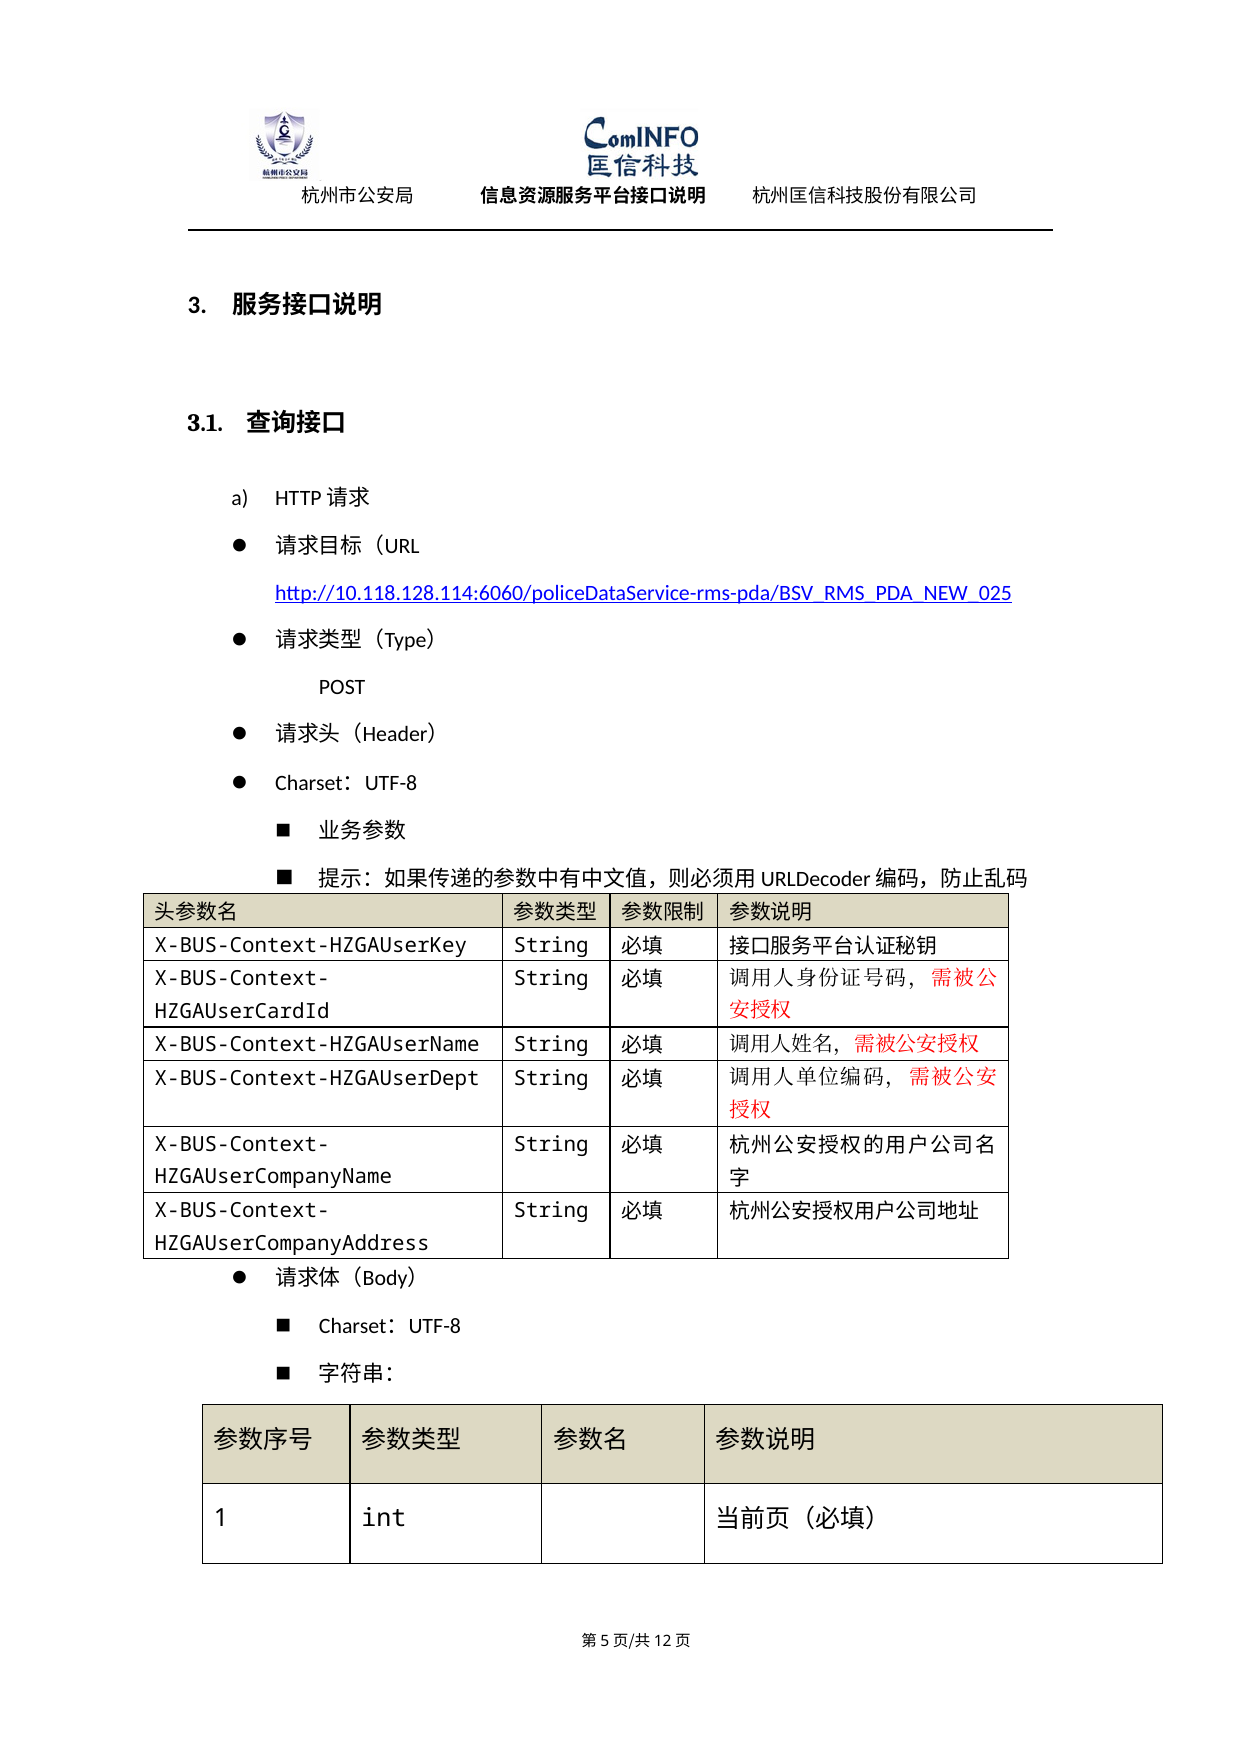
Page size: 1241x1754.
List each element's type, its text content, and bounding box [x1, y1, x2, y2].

list Charset：UTF-8 [275, 1307, 1053, 1340]
table_header 头参数名 [144, 894, 502, 927]
list 请求体（Body） [231, 1259, 1053, 1292]
table_cell X-BUS-Context-HZGAUserName [144, 1028, 502, 1060]
table_cell String [503, 1028, 609, 1060]
table_header 参数类型 [503, 894, 609, 927]
table_cell [542, 1484, 704, 1563]
table_header 参数限制 [611, 894, 717, 927]
table_cell 必填 [611, 961, 717, 1026]
text http://10.118.128.114:6060/policeDataService-rms-pda/BSV_RMS_PDA_NEW_025 [275, 576, 1053, 608]
list 请求类型（Type） [231, 622, 1053, 654]
table_cell 杭州公安授权的用户公司名字 [718, 1127, 1008, 1192]
table_header 参数序号 [203, 1405, 349, 1483]
table_cell String [503, 1061, 609, 1126]
picture [225, 107, 344, 181]
table_cell 当前页（必填） [705, 1484, 1162, 1563]
text POST [275, 670, 1053, 702]
list HTTP请求 [231, 479, 1053, 512]
list 字符串： [275, 1356, 1053, 1388]
table_cell String [503, 961, 609, 1026]
table_cell String [503, 1127, 609, 1192]
table_cell 必填 [611, 1193, 717, 1258]
table_cell String [503, 928, 609, 960]
table_cell 杭州公安授权用户公司地址 [718, 1193, 1008, 1258]
table_header 参数说明 [718, 894, 1008, 927]
list Charset：UTF-8 [231, 764, 1053, 797]
list 业务参数 [275, 812, 1053, 845]
table_cell X-BUS-Context-HZGAUserCardId [144, 961, 502, 1026]
table_header 参数说明 [705, 1405, 1162, 1483]
table_cell 必填 [611, 928, 717, 960]
list 提示：如果传递的参数中有中文值，则必须用URLDecoder编码，防止乱码 [275, 861, 1053, 893]
table_header 参数名 [542, 1405, 704, 1483]
table_cell 必填 [611, 1061, 717, 1126]
table_cell 必填 [611, 1028, 717, 1060]
table_cell 接口服务平台认证秘钥 [718, 928, 1008, 960]
table_cell String [503, 1193, 609, 1258]
list 请求头（Header） [231, 716, 1053, 748]
table_cell 必填 [611, 1127, 717, 1192]
table_header 参数类型 [351, 1405, 541, 1483]
table_cell int [351, 1484, 541, 1563]
table_cell X-BUS-Context-HZGAUserCompanyName [144, 1127, 502, 1192]
table_cell X-BUS-Context-HZGAUserDept [144, 1061, 502, 1126]
picture [580, 88, 699, 181]
table_cell 调用人姓名，需被公安授权 [718, 1028, 1008, 1060]
subtitle 服务接口说明 [187, 270, 1053, 335]
table_cell X-BUS-Context-HZGAUserCompanyAddress [144, 1193, 502, 1258]
table_cell 调用人身份证号码，需被公安授权 [718, 961, 1008, 1026]
table_cell 1 [203, 1484, 349, 1563]
list 请求目标（URL [231, 527, 1053, 560]
table_cell X-BUS-Context-HZGAUserKey [144, 928, 502, 960]
table_cell 调用人单位编码，需被公安授权 [718, 1061, 1008, 1126]
subtitle 查询接口 [187, 388, 1053, 453]
